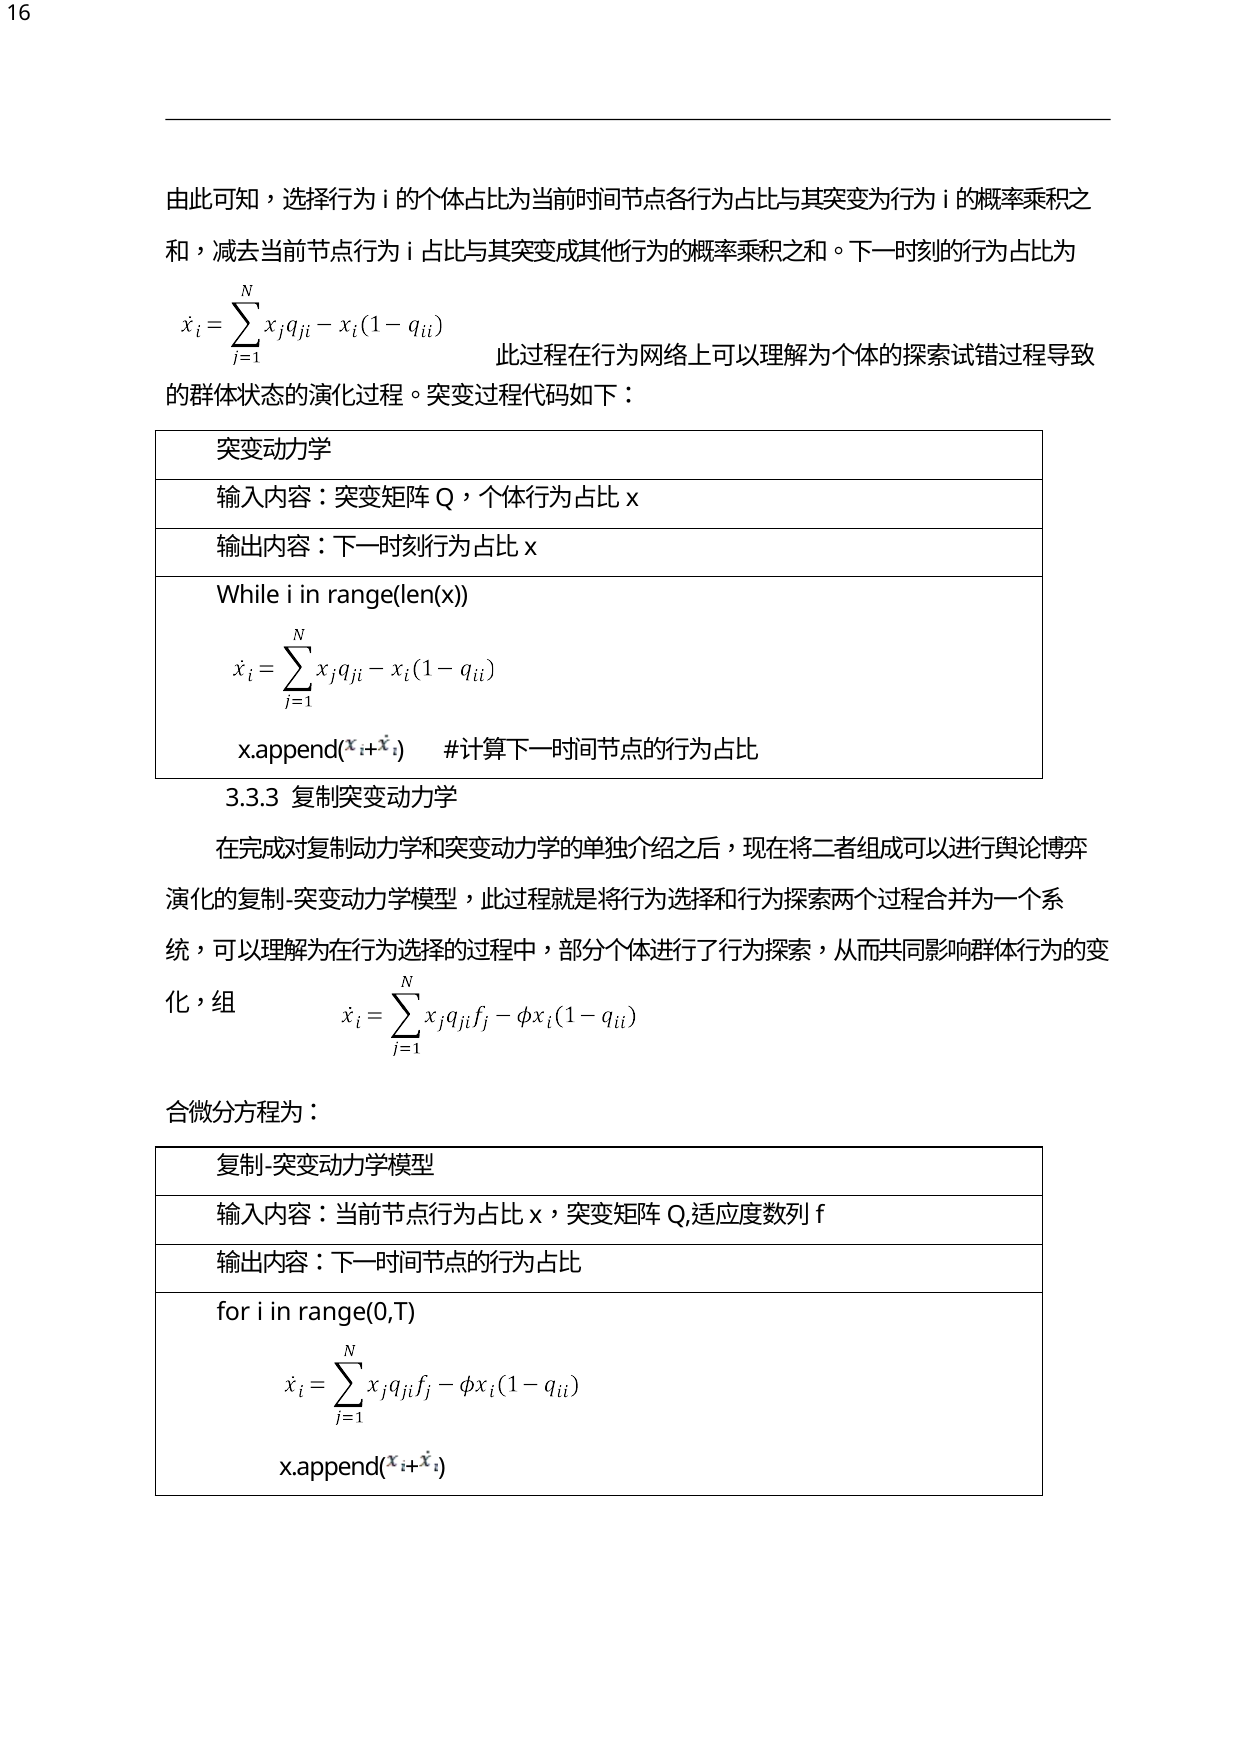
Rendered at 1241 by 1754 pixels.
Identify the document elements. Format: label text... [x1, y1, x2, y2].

table_cell While i in range(len(x)) x.append(+) #计算下一时间节点的行为占比 [156, 577, 1042, 778]
table_header 复制-突变动力学模型 [156, 1148, 1042, 1195]
table_cell 输出内容：下一时刻行为占比x [156, 529, 1042, 576]
table_cell 输出内容：下一时间节点的行为占比 [156, 1245, 1042, 1292]
text 由此可知，选择行为i 的个体占比为当前时间节点各行为占比与其突变为行为i 的概率乘积之和，减去当前节点行为i 占比与其突变成其他行为的概率乘积之和。下一时刻的行为占比为 [165, 182, 1107, 267]
picture [377, 726, 397, 759]
picture [284, 1345, 578, 1425]
list 复制突变动力学 [225, 779, 1146, 813]
text 合微分方程为： [165, 1095, 1146, 1129]
picture [181, 285, 442, 365]
picture [419, 1442, 438, 1475]
table_cell 输入内容：当前节点行为占比x，突变矩阵Q,适应度数列f [156, 1196, 1042, 1244]
table_cell for i in range(0,T) x.append(+) [156, 1293, 1042, 1494]
picture [233, 629, 494, 709]
picture [344, 726, 364, 759]
picture [325, 975, 717, 1056]
table_header 突变动力学 [156, 431, 1042, 479]
picture [386, 1442, 405, 1475]
table_cell 输入内容：突变矩阵Q，个体行为占比x [156, 480, 1042, 527]
text 在完成对复制动力学和突变动力学的单独介绍之后，现在将二者组成可以进行舆论博弈演化的复制-突变动力学模型，此过程就是将行为选择和行为探索两个过程合并为一个系统，可以理解为在行为选择的过程中，部分个体进行了行为探索，从而共同影响群体行为的变化，组 [165, 830, 1111, 1018]
text 此过程在行为网络上可以理解为个体的探索试错过程导致的群体状态的演化过程。突变过程代码如下： [165, 285, 1098, 412]
